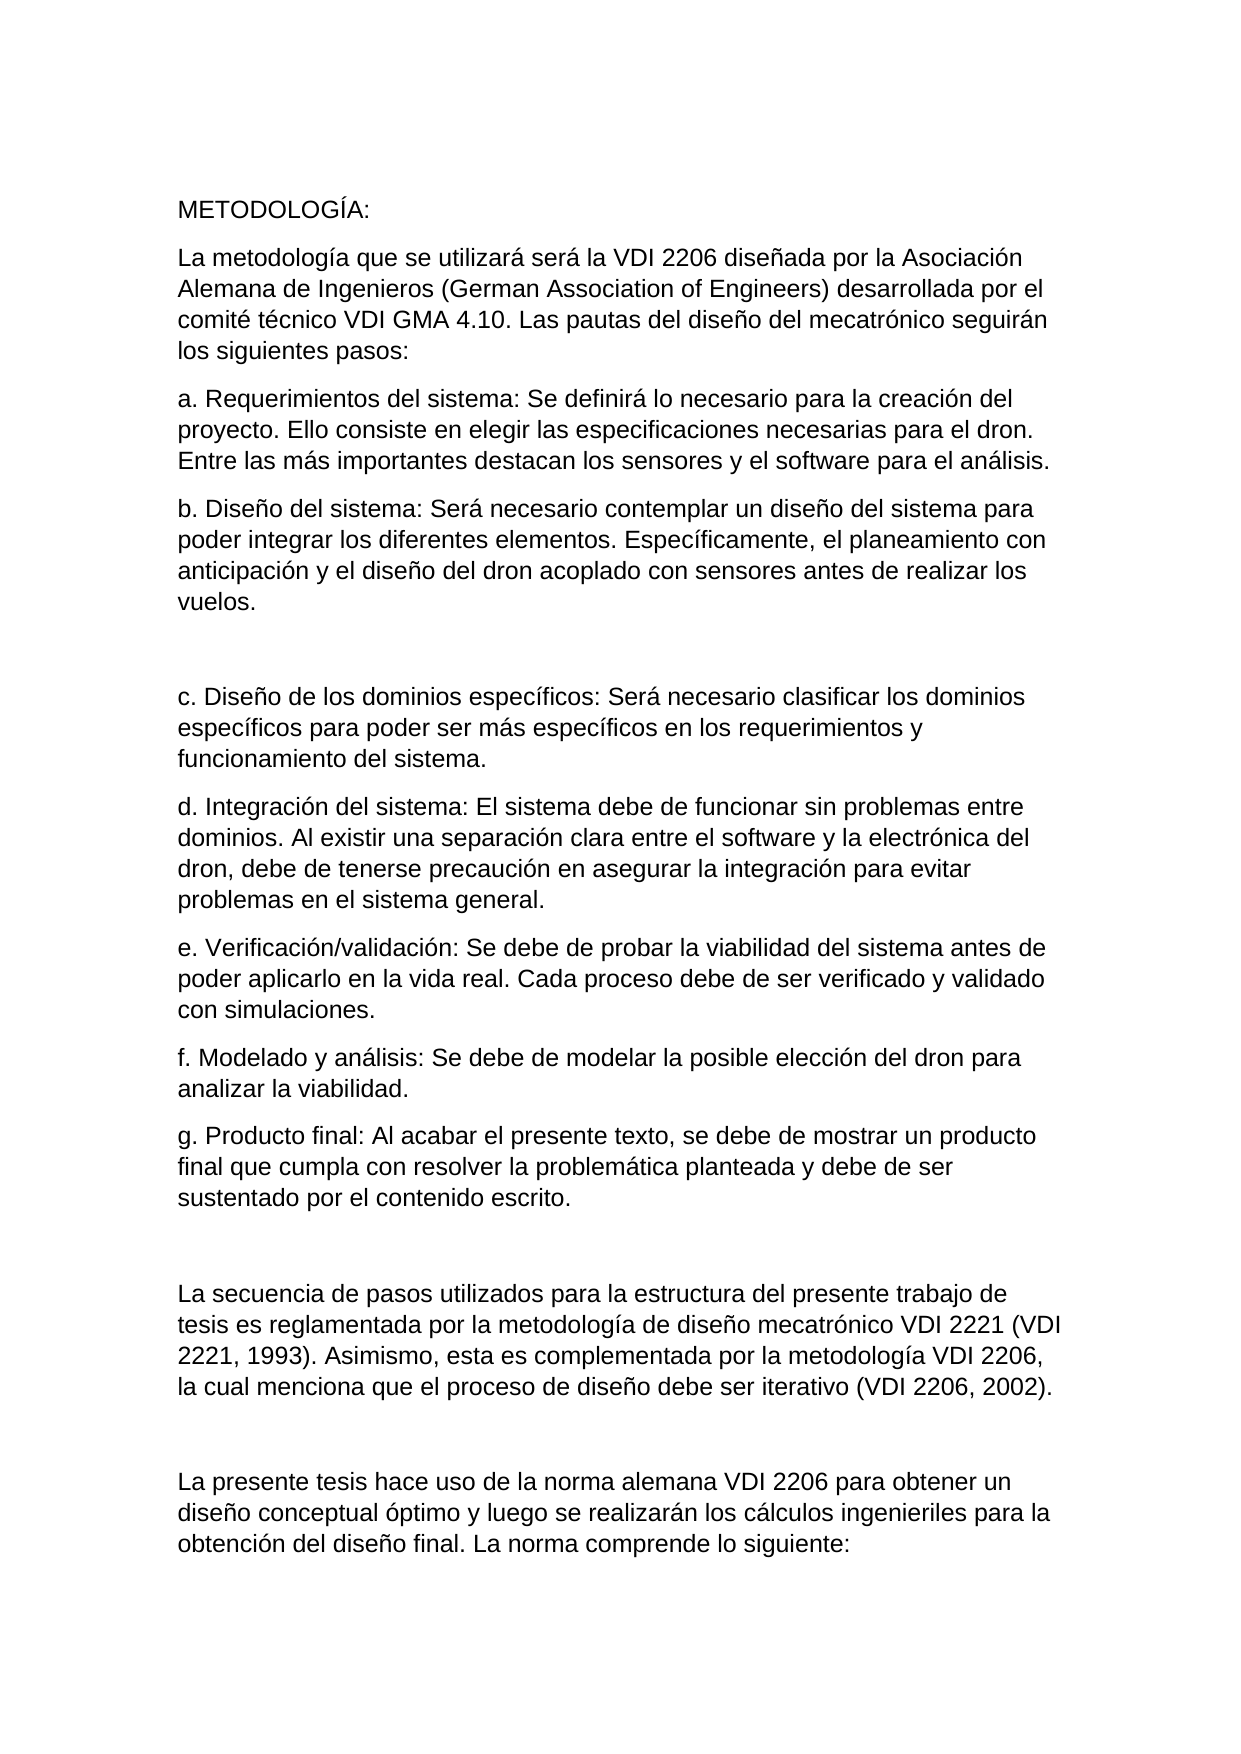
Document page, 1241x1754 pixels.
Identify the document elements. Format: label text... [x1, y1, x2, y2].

text c. Diseño de los dominios específicos: Será necesario clasificar los dominios específicos para poder ser más específicos en los requerimientos y funcionamiento del sistema. [177, 682, 1063, 773]
text g. Producto final: Al acabar el presente texto, se debe de mostrar un producto final que cumpla con resolver la problemática planteada y debe de ser sustentado por el contenido escrito. [177, 1121, 1063, 1212]
text d. Integración del sistema: El sistema debe de funcionar sin problemas entre dominios. Al existir una separación clara entre el software y la electrónica del dron, debe de tenerse precaución en asegurar la integración para evitar problemas en el sistema general. [177, 792, 1063, 914]
text La secuencia de pasos utilizados para la estructura del presente trabajo de tesis es reglamentada por la metodología de diseño mecatrónico VDI 2221 (VDI 2221, 1993). Asimismo, esta es complementada por la metodología VDI 2206, la cual menciona que el proceso de diseño debe ser iterativo (VDI 2206, 2002). [177, 1279, 1063, 1401]
text f. Modelado y análisis: Se debe de modelar la posible elección del dron para analizar la viabilidad. [177, 1043, 1063, 1102]
text La presente tesis hace uso de la norma alemana VDI 2206 para obtener un diseño conceptual óptimo y luego se realizarán los cálculos ingenieriles para la obtención del diseño final. La norma comprende lo siguiente: [177, 1467, 1063, 1558]
text a. Requerimientos del sistema: Se definirá lo necesario para la creación del proyecto. Ello consiste en elegir las especificaciones necesarias para el dron. Entre las más importantes destacan los sensores y el software para el análisis. [177, 384, 1063, 475]
text b. Diseño del sistema: Será necesario contemplar un diseño del sistema para poder integrar los diferentes elementos. Específicamente, el planeamiento con anticipación y el diseño del dron acoplado con sensores antes de realizar los vuelos. [177, 494, 1063, 616]
text METODOLOGÍA: [177, 195, 1063, 224]
text e. Verificación/validación: Se debe de probar la viabilidad del sistema antes de poder aplicarlo en la vida real. Cada proceso debe de ser verificado y validado con simulaciones. [177, 933, 1063, 1024]
text La metodología que se utilizará será la VDI 2206 diseñada por la Asociación Alemana de Ingenieros (German Association of Engineers) desarrollada por el comité técnico VDI GMA 4.10. Las pautas del diseño del mecatrónico seguirán los siguientes pasos: [177, 243, 1063, 365]
